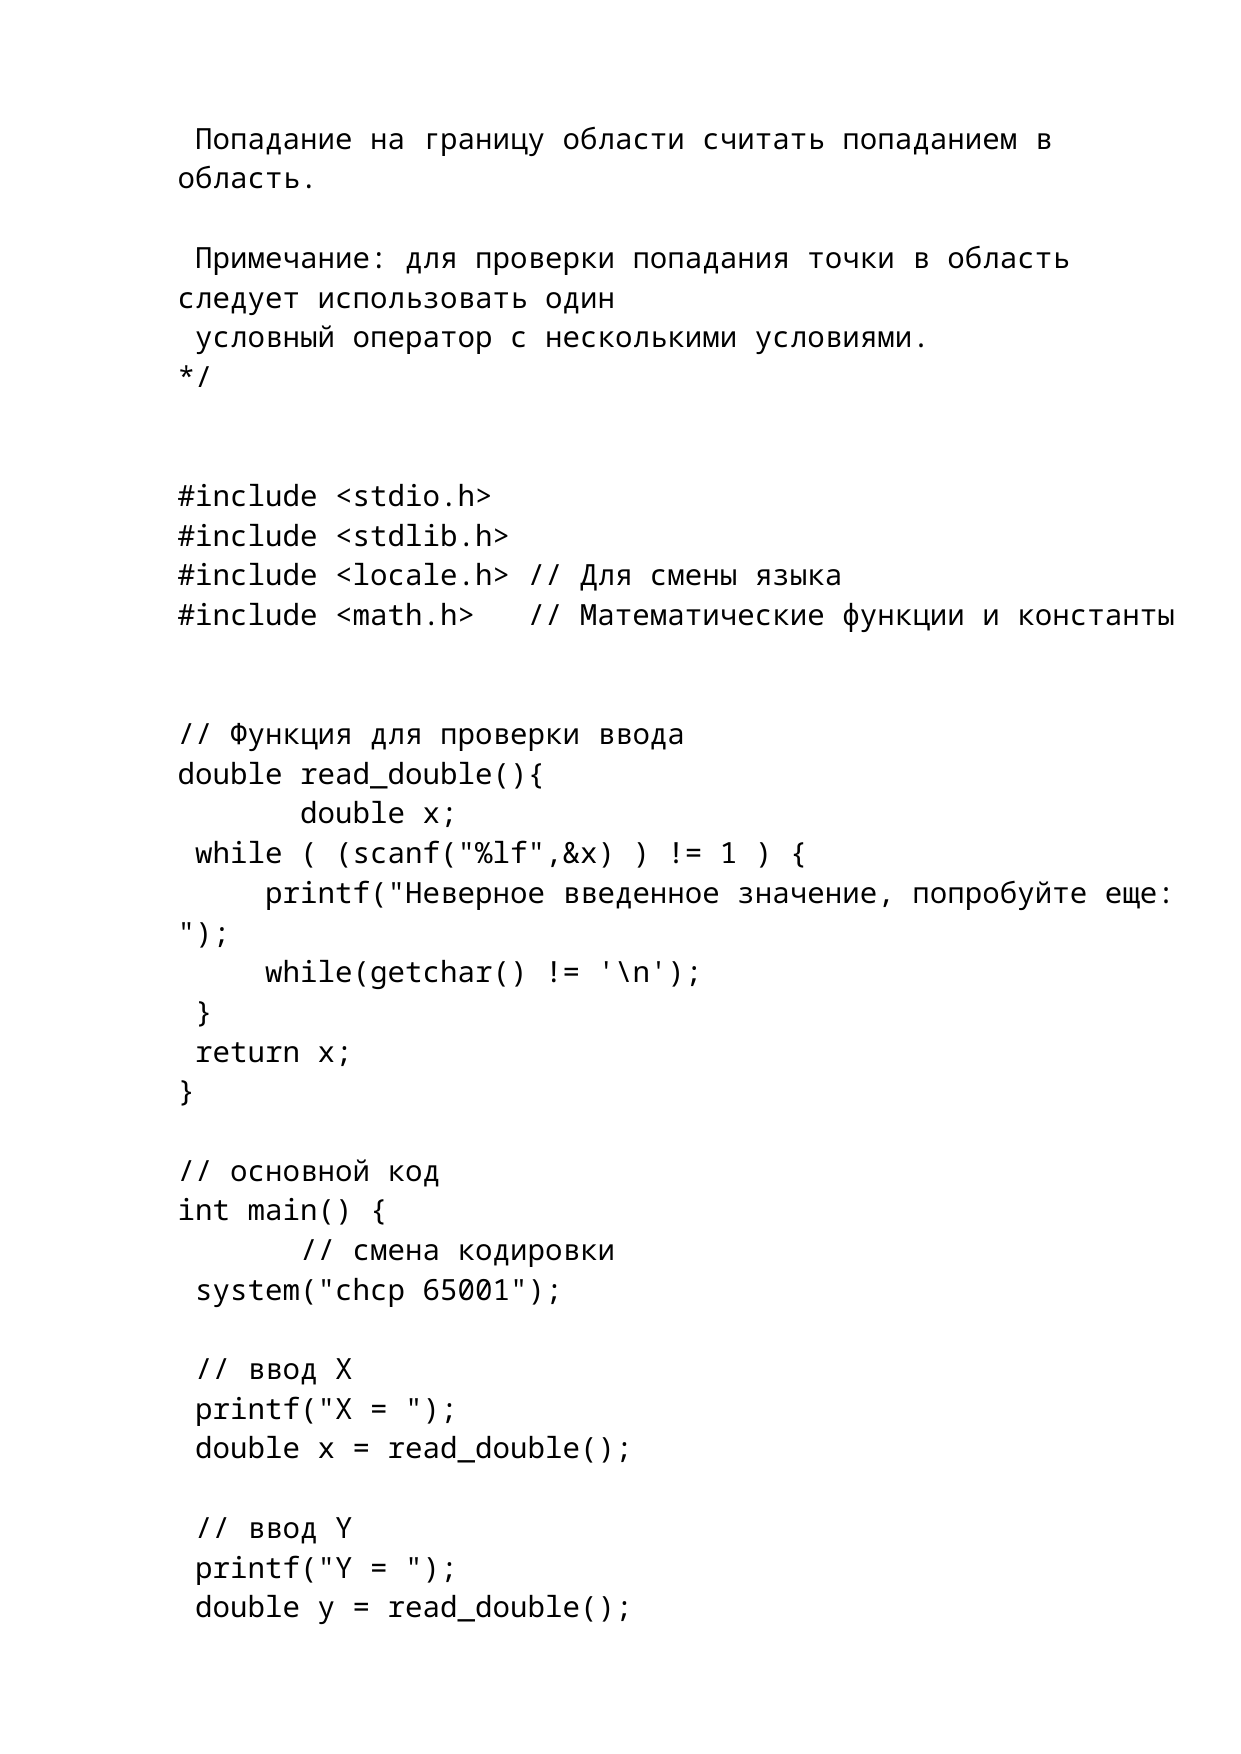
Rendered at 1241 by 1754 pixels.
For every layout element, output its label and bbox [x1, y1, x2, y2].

text [177, 118, 1181, 1626]
